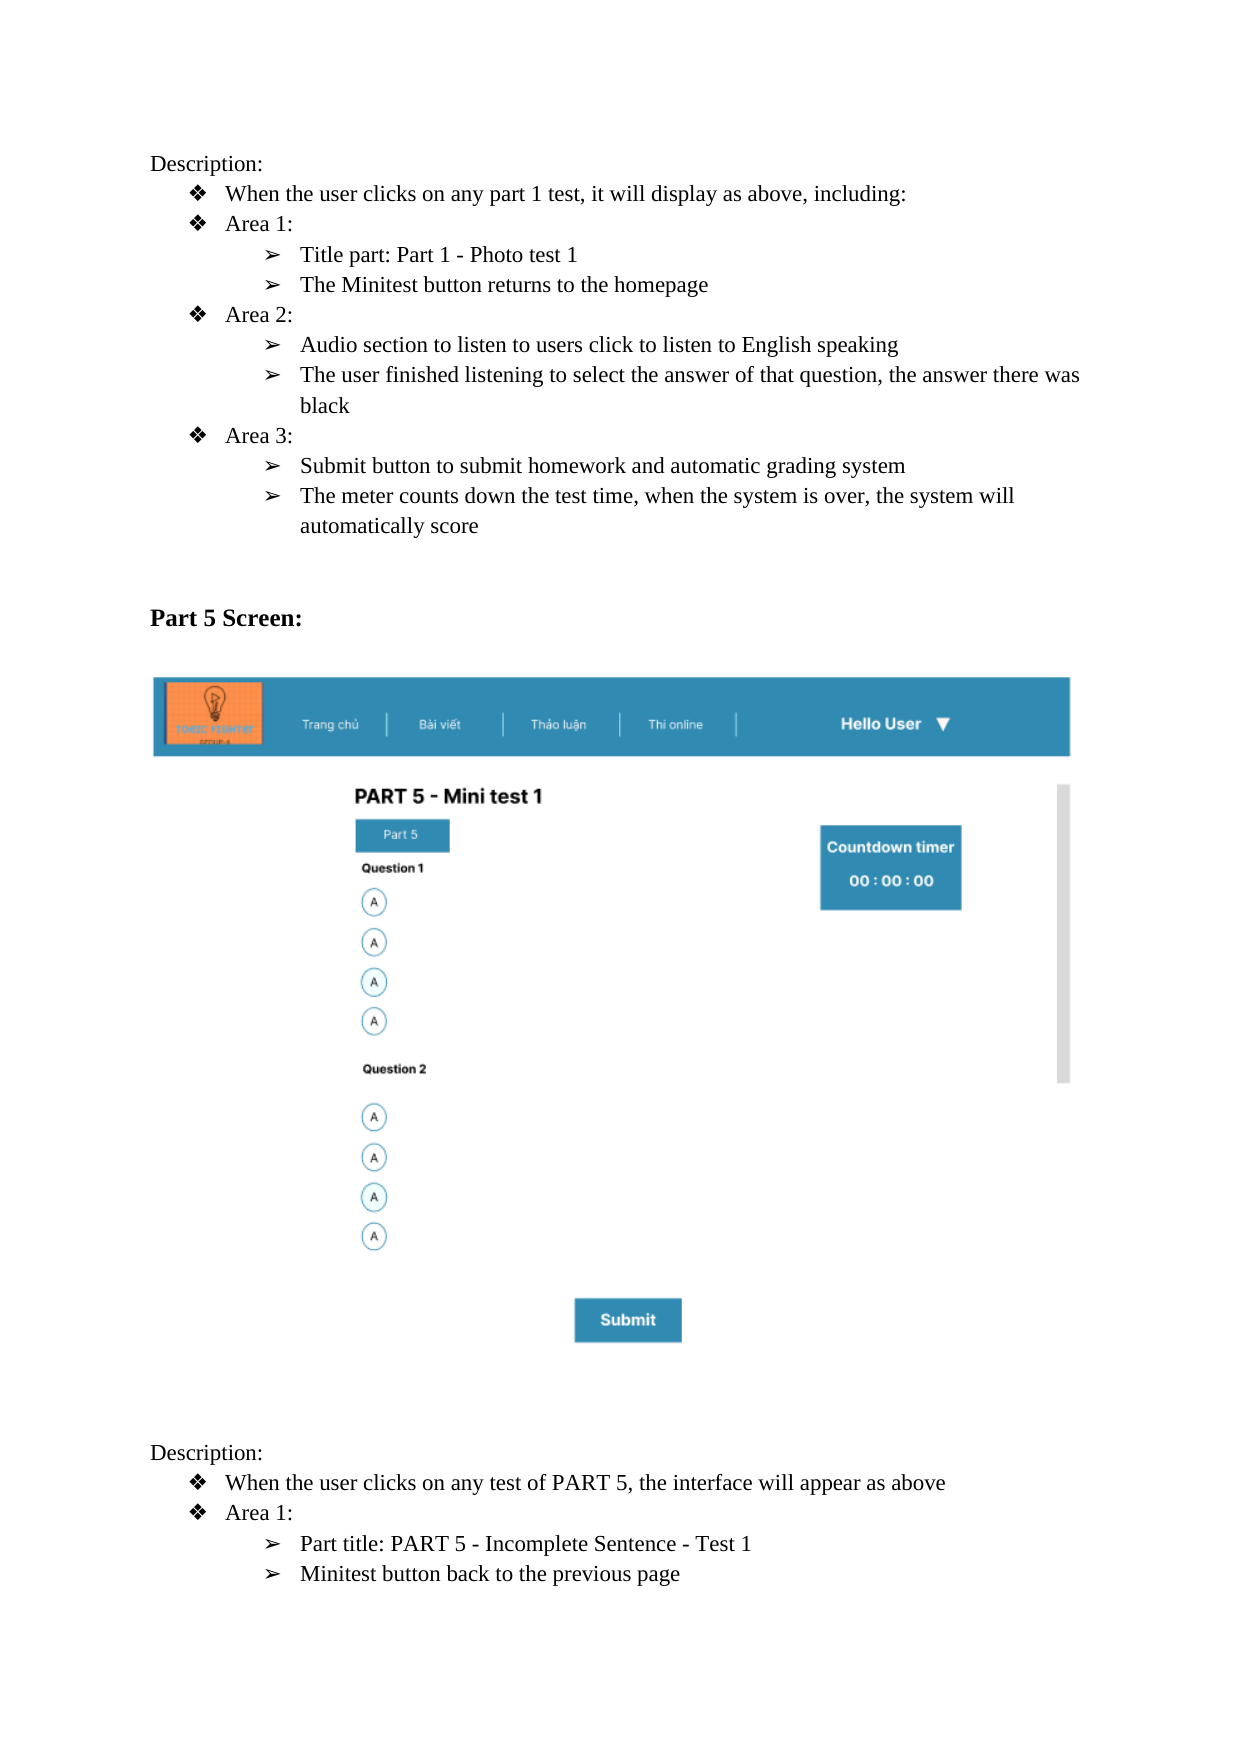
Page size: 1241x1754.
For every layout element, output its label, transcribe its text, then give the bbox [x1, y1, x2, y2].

list Area 1: [187, 210, 1090, 237]
picture [150, 666, 1091, 1436]
list Area 2: [187, 301, 1090, 327]
list Area 1: [187, 1499, 1090, 1526]
list The Minitest button returns to the homepage [262, 271, 1090, 297]
list The user finished listening to select the answer of that question, the answer there was black [262, 361, 1090, 418]
list Part title: PART 5 - Incomplete Sentence - Test 1 [262, 1529, 1090, 1556]
list The meter counts down the test time, when the system is over, the system will automatically score [262, 482, 1090, 539]
text Part 5 Screen: [150, 603, 1090, 632]
list Audio section to listen to users click to listen to English speaking [262, 331, 1090, 358]
list When the user clicks on any part 1 test, it will display as above, including: [187, 180, 1090, 207]
list Title part: Part 1 - Photo test 1 [262, 241, 1090, 267]
list Minitest button back to the previous page [262, 1560, 1090, 1586]
list Submit button to submit homework and automatic grading system [262, 452, 1090, 478]
text Description: [150, 150, 1090, 176]
text Description: [150, 1439, 1090, 1465]
list When the user clicks on any test of PART 5, the interface will appear as above [187, 1469, 1090, 1496]
list Area 3: [187, 422, 1090, 448]
